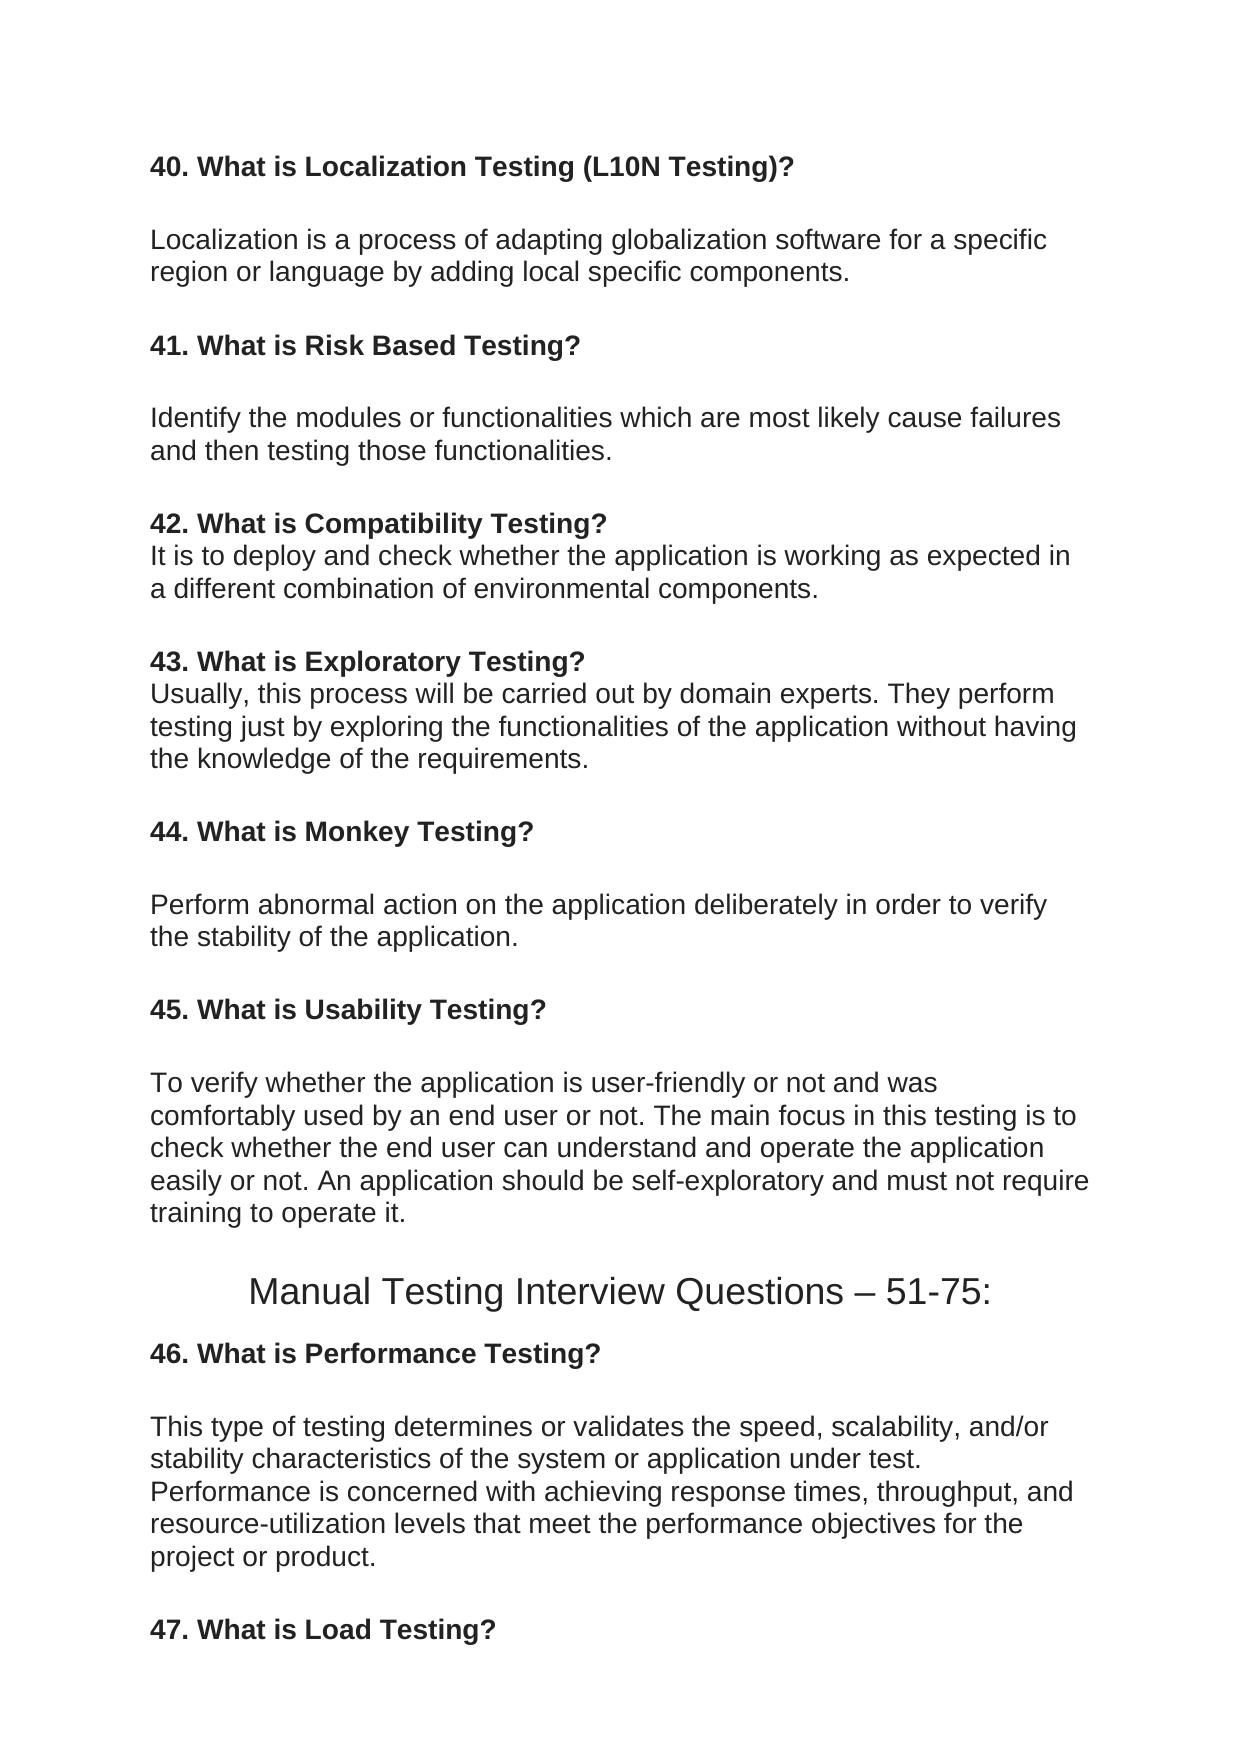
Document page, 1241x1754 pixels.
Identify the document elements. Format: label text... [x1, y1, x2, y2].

text 42. What is Compatibility Testing? It is to deploy and check whether the application is working as expected in a different combination of environmental components. [150, 507, 1090, 604]
text To verify whether the application is user-friendly or not and was comfortably used by an end user or not. The main focus in this testing is to check whether the end user can understand and operate the application easily or not. An application should be self-exploratory and must not require training to operate it. [150, 1066, 1090, 1228]
text 41. What is Risk Based Testing? [150, 328, 1090, 361]
text 47. What is Load Testing? [150, 1613, 1090, 1645]
text 44. What is Monkey Testing? [150, 815, 1090, 847]
text 40. What is Localization Testing (L10N Testing)? [150, 150, 1090, 182]
text This type of testing determines or validates the speed, scalability, and/or stability characteristics of the system or application under test. Performance is concerned with achieving response times, throughput, and resource-utilization levels that meet the performance objectives for the project or product. [150, 1410, 1090, 1572]
text 45. What is Usability Testing? [150, 993, 1090, 1026]
text Localization is a process of adapting globalization software for a specific region or language by adding local specific components. [150, 223, 1090, 288]
text 46. What is Performance Testing? [150, 1337, 1090, 1369]
text Manual Testing Interview Questions – 51-75: [150, 1269, 1090, 1312]
text 43. What is Exploratory Testing? Usually, this process will be carried out by domain experts. They perform testing just by exploring the functionalities of the application without having the knowledge of the requirements. [150, 645, 1090, 774]
text Perform abnormal action on the application deliberately in order to verify the stability of the application. [150, 888, 1090, 953]
text Identify the modules or functionalities which are most likely cause failures and then testing those functionalities. [150, 401, 1090, 466]
